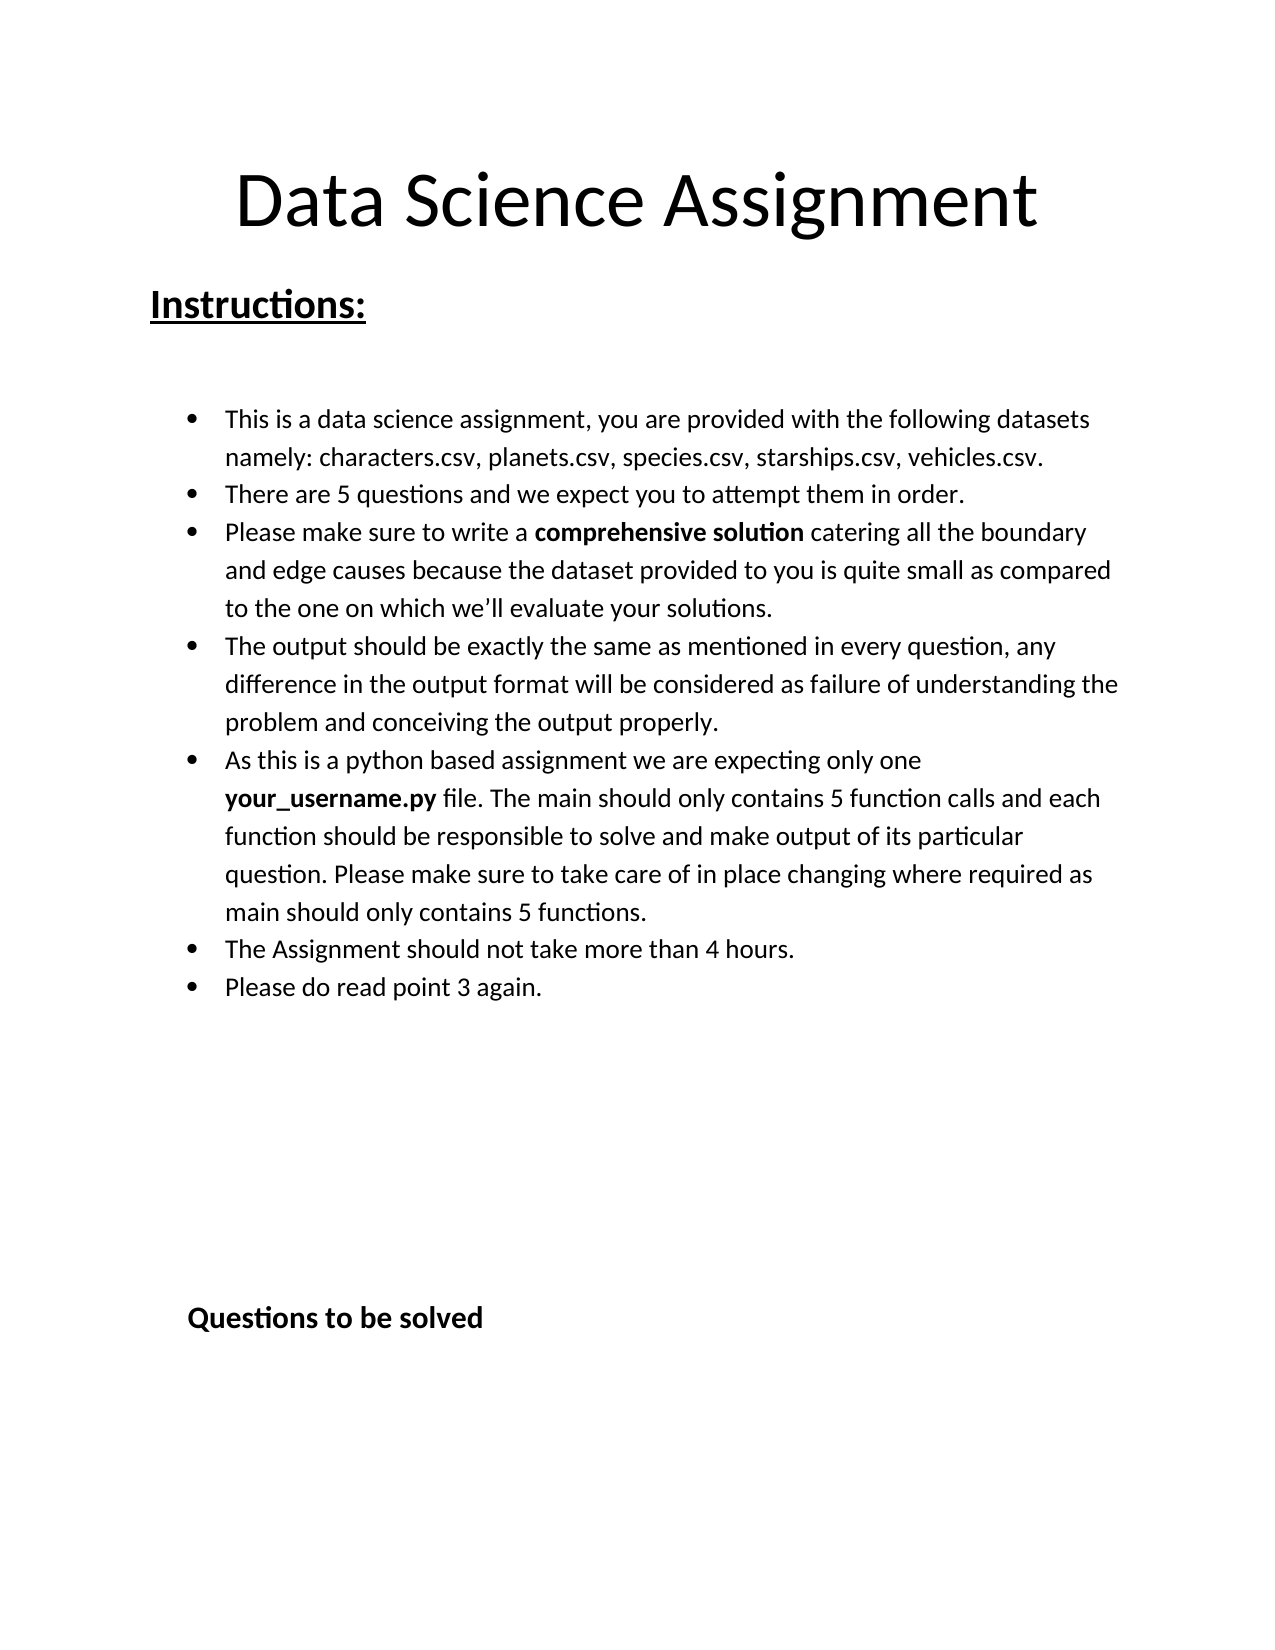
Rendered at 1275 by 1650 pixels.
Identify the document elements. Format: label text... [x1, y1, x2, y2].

list Please do read point 3 again. [187, 971, 1125, 1003]
text Questions to be solved [187, 1298, 1125, 1336]
list The output should be exactly the same as mentioned in every question, any difference in the output format will be considered as failure of understanding the problem and conceiving the output properly. [187, 629, 1125, 738]
list The Assignment should not take more than 4 hours. [187, 933, 1125, 966]
text Instructions: [150, 278, 1125, 329]
list There are 5 questions and we expect you to attempt them in order. [187, 478, 1125, 511]
list As this is a python based assignment we are expecting only one your_username.py file. The main should only contains 5 function calls and each function should be responsible to solve and make output of its particular question. Please make sure to take care of in place changing where required as main should only contains 5 functions. [187, 743, 1125, 928]
text Data Science Assignment [150, 150, 1125, 247]
list Please make sure to write a comprehensive solution catering all the boundary and edge causes because the dataset provided to you is quite small as compared to the one on which we’ll evaluate your solutions. [187, 516, 1125, 624]
list This is a data science assignment, you are provided with the following datasets namely: characters.csv, planets.csv, species.csv, starships.csv, vehicles.csv. [187, 402, 1125, 473]
